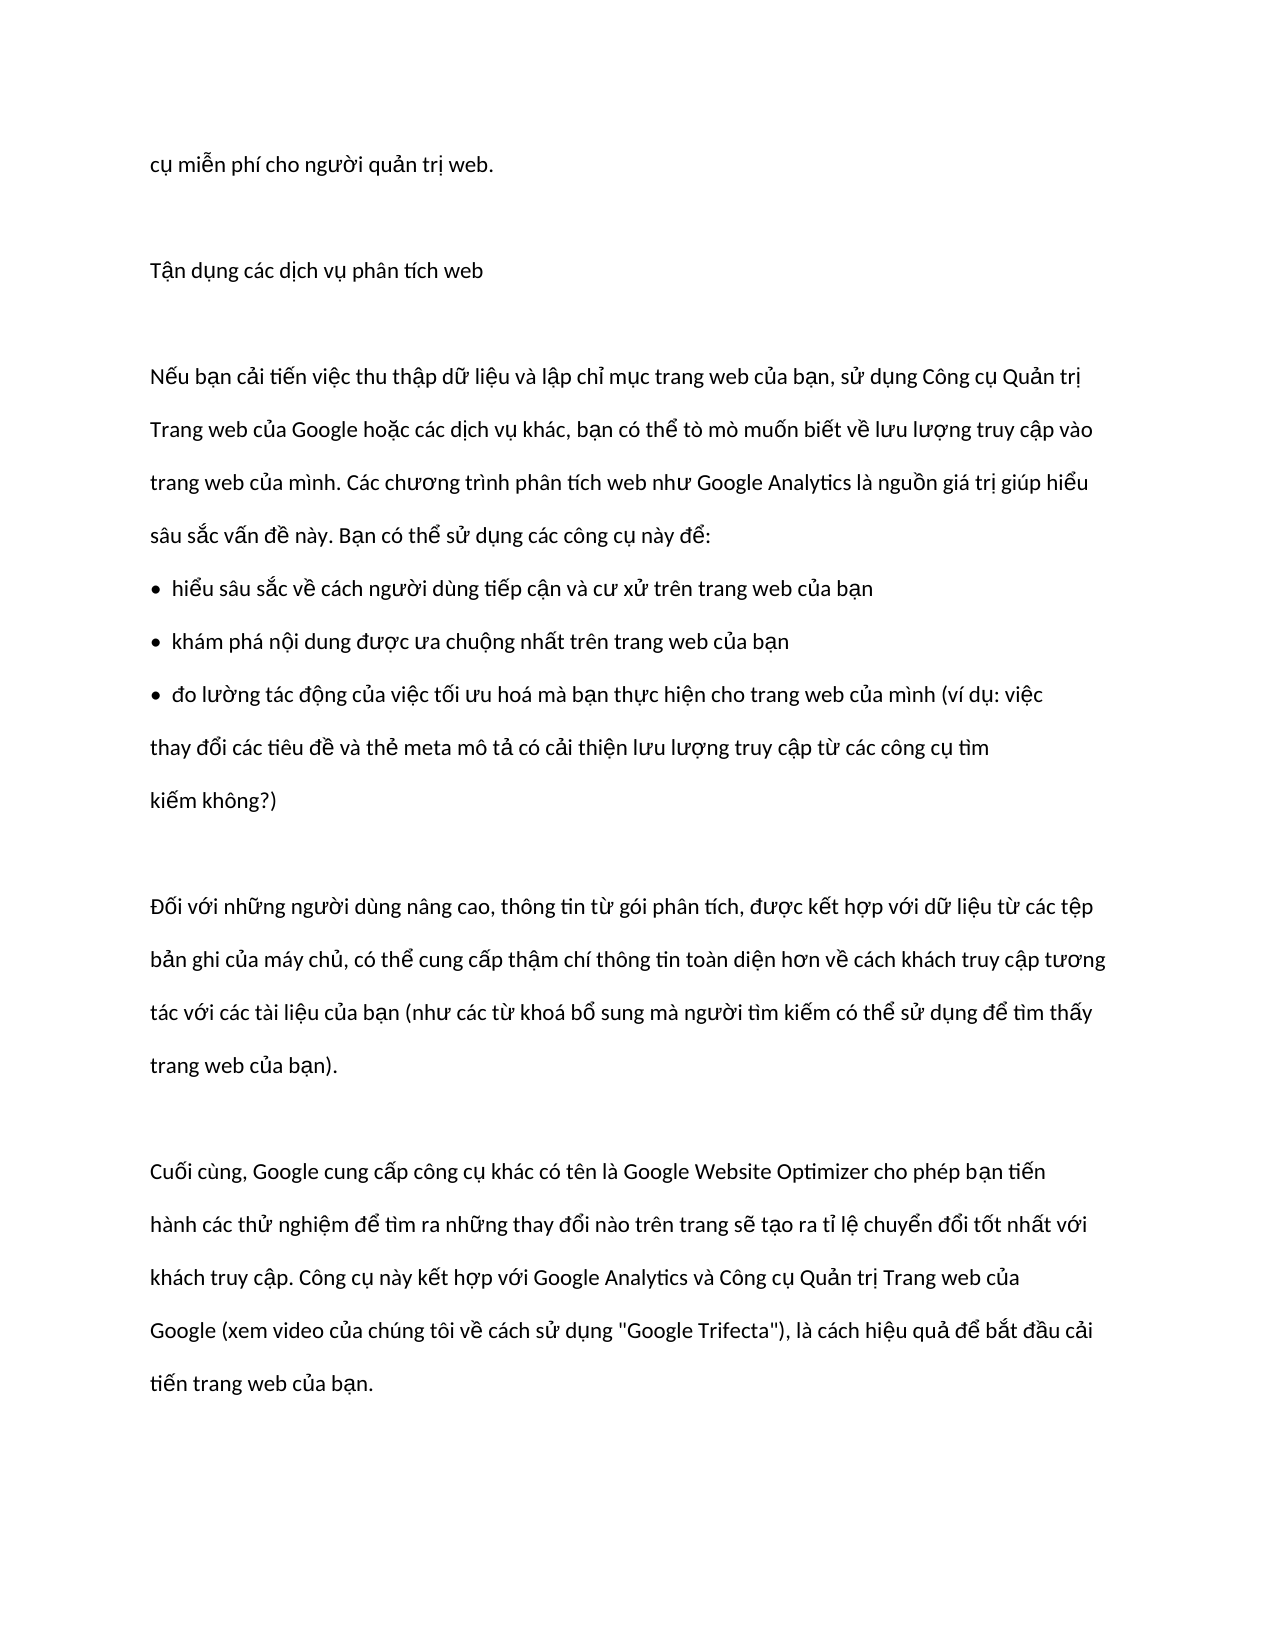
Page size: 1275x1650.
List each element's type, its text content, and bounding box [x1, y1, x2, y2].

text Cuối cùng, Google cung cấp công cụ khác có tên là Google Website Optimizer cho phép bạn tiến [150, 1157, 1125, 1185]
text Đối với những người dùng nâng cao, thông tin từ gói phân tích, được kết hợp với dữ liệu từ các tệp [150, 892, 1125, 920]
text Google (xem video của chúng tôi về cách sử dụng "Google Trifecta"), là cách hiệu quả để bắt đầu cải [150, 1316, 1125, 1344]
text cụ miễn phí cho người quản trị web. [150, 150, 1125, 178]
text sâu sắc vấn đề này. Bạn có thể sử dụng các công cụ này để: [150, 521, 1125, 549]
text trang web của bạn). [150, 1051, 1125, 1079]
text • khám phá nội dung được ưa chuộng nhất trên trang web của bạn [150, 627, 1125, 655]
text • đo lường tác động của việc tối ưu hoá mà bạn thực hiện cho trang web của mình (ví dụ: việc [150, 680, 1125, 708]
text thay đổi các tiêu đề và thẻ meta mô tả có cải thiện lưu lượng truy cập từ các công cụ tìm [150, 733, 1125, 761]
text trang web của mình. Các chương trình phân tích web như Google Analytics là nguồn giá trị giúp hiểu [150, 468, 1125, 496]
text kiếm không?) [150, 786, 1125, 814]
text tác với các tài liệu của bạn (như các từ khoá bổ sung mà người tìm kiếm có thể sử dụng để tìm thấy [150, 998, 1125, 1026]
text hành các thử nghiệm để tìm ra những thay đổi nào trên trang sẽ tạo ra tỉ lệ chuyển đổi tốt nhất với [150, 1210, 1125, 1238]
text Nếu bạn cải tiến việc thu thập dữ liệu và lập chỉ mục trang web của bạn, sử dụng Công cụ Quản trị [150, 362, 1125, 390]
text tiến trang web của bạn. [150, 1369, 1125, 1397]
text Tận dụng các dịch vụ phân tích web [150, 256, 1125, 284]
text khách truy cập. Công cụ này kết hợp với Google Analytics và Công cụ Quản trị Trang web của [150, 1263, 1125, 1291]
text bản ghi của máy chủ, có thể cung cấp thậm chí thông tin toàn diện hơn về cách khách truy cập tương [150, 945, 1125, 973]
text Trang web của Google hoặc các dịch vụ khác, bạn có thể tò mò muốn biết về lưu lượng truy cập vào [150, 415, 1125, 443]
text • hiểu sâu sắc về cách người dùng tiếp cận và cư xử trên trang web của bạn [150, 574, 1125, 602]
